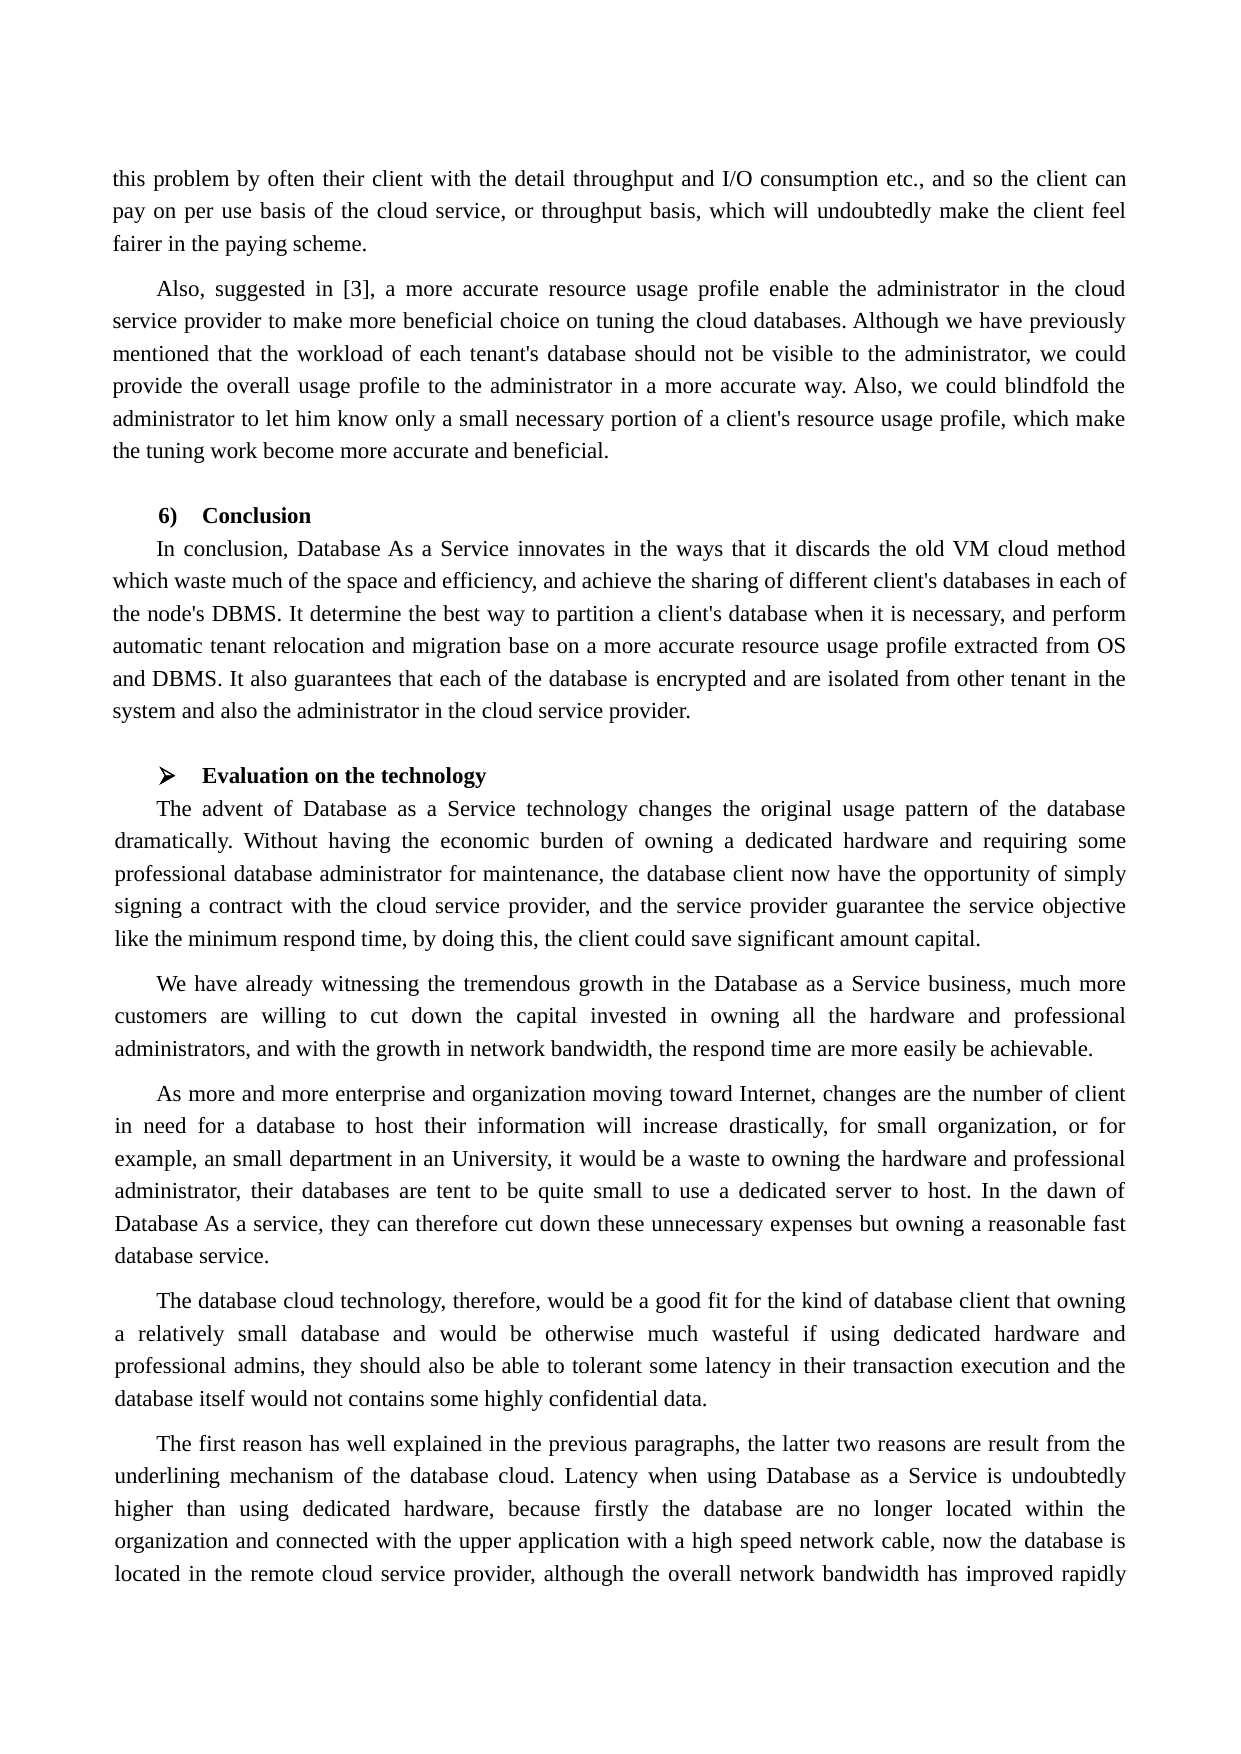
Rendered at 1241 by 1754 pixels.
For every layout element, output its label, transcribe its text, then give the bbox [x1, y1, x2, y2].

list Evaluation on the technology [158, 759, 1128, 792]
list As more and more enterprise and organization moving toward Internet, changes are the number of client in need for a database to host their information will increase drastically, for small organization, or for example, an small department in an University, it would be a waste to owning the hardware and professional administrator, their databases are tent to be quite small to use a dedicated server to host. In the dawn of Database As a service, they can therefore cut down these unnecessary expenses but owning a reasonable fast database service. [114, 1077, 1128, 1272]
list The advent of Database as a Service technology changes the original usage pattern of the database dramatically. Without having the economic burden of owning a dedicated hardware and requiring some professional database administrator for maintenance, the database client now have the opportunity of simply signing a contract with the cloud service provider, and the service provider guarantee the service objective like the minimum respond time, by doing this, the client could save significant amount capital. [114, 792, 1128, 954]
list The database cloud technology, therefore, would be a good fit for the kind of database client that owning a relatively small database and would be otherwise much wasteful if using dedicated hardware and professional admins, they should also be able to tolerant some latency in their transaction execution and the database itself would not contains some highly confidential data. [114, 1284, 1128, 1414]
list In conclusion, Database As a Service innovates in the ways that it discards the old VM cloud method which waste much of the space and efficiency, and achieve the sharing of different client's databases in each of the node's DBMS. It determine the best way to partition a client's database when it is necessary, and perform automatic tenant relocation and migration base on a more accurate resource usage profile extracted from OS and DBMS. It also guarantees that each of the database is encrypted and are isolated from other tenant in the system and also the administrator in the cloud service provider. [112, 532, 1128, 727]
list Conclusion [158, 499, 1128, 532]
list We have already witnessing the tremendous growth in the Database as a Service business, much more customers are willing to cut down the capital invested in owning all the hardware and professional administrators, and with the growth in network bandwidth, the respond time are more easily be achievable. [114, 967, 1128, 1064]
